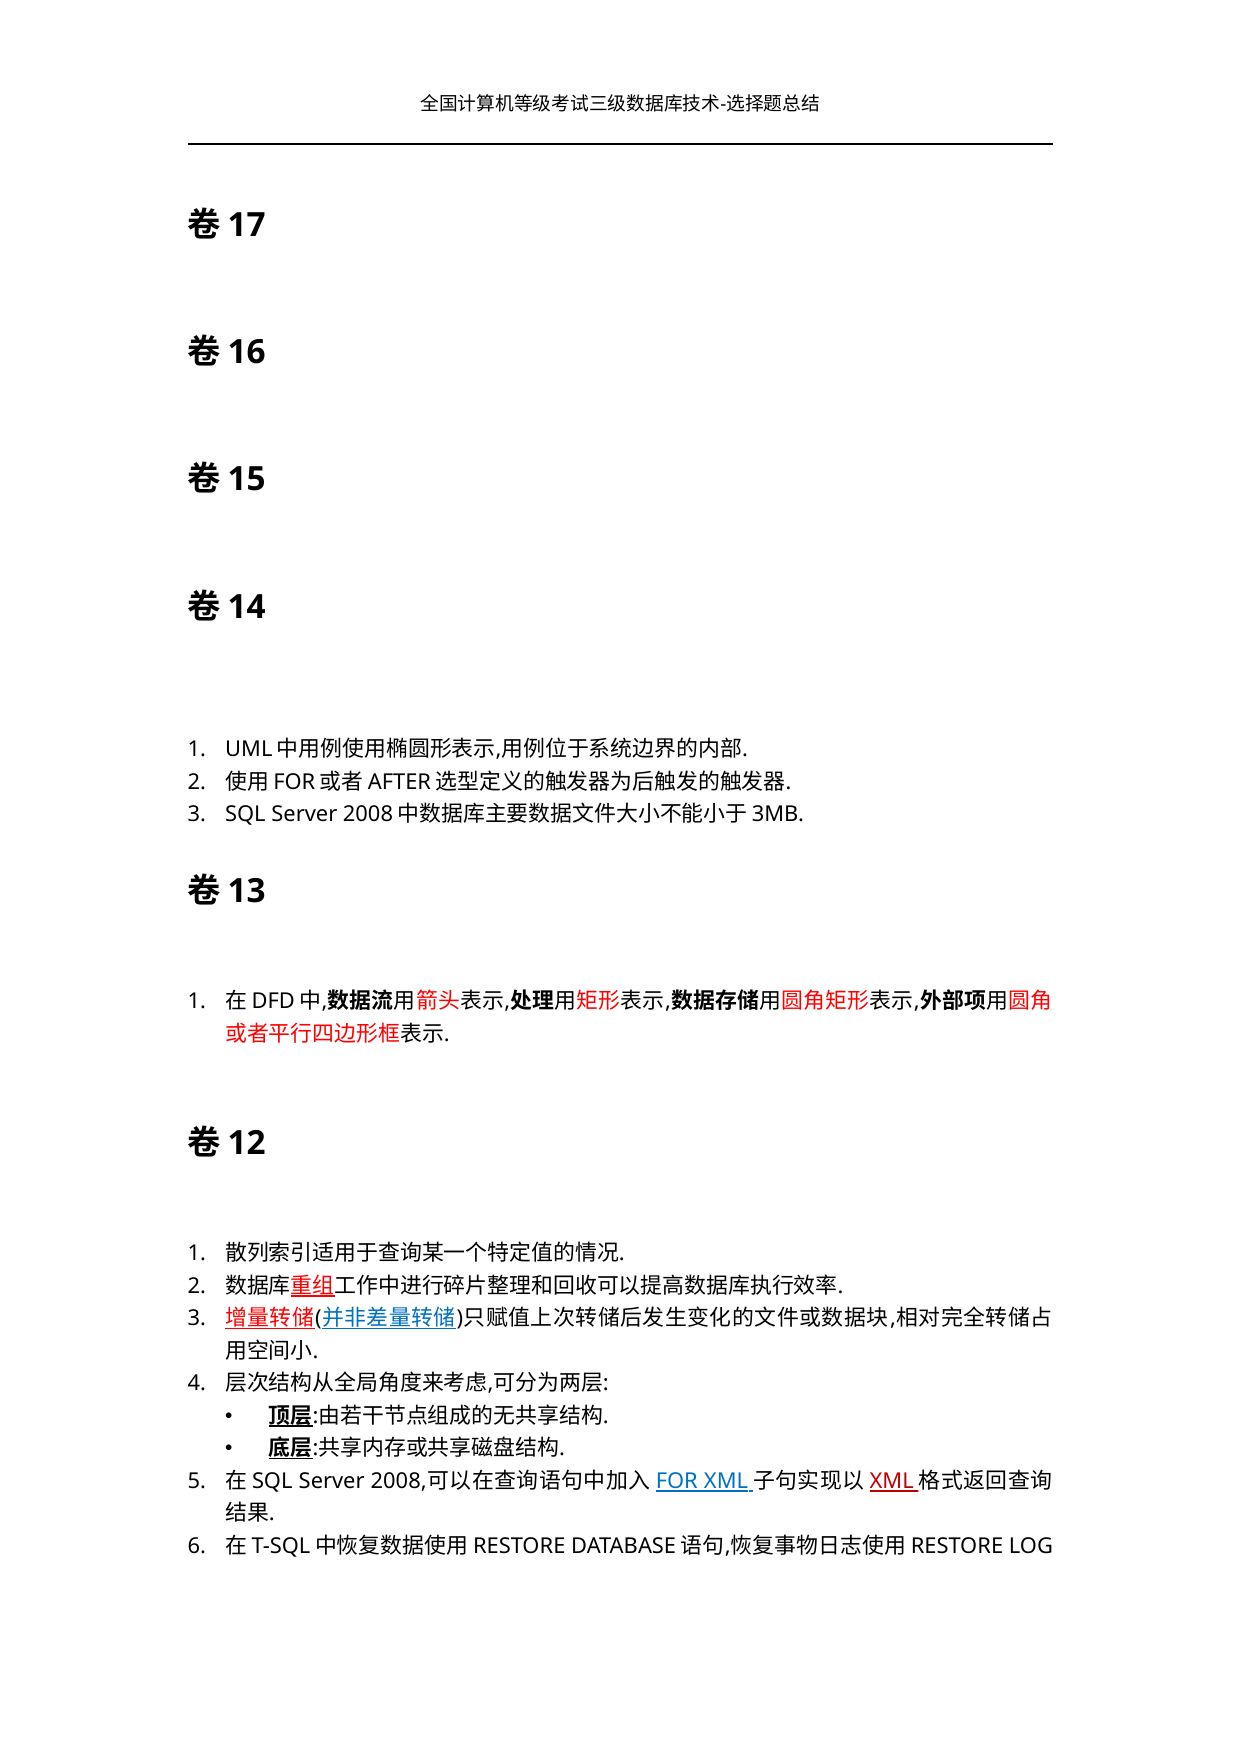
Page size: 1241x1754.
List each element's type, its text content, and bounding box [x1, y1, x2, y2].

list 在SQL Server 2008,可以在查询语句中加入FOR XML子句实现以XML格式返回查询结果. [187, 1463, 1053, 1528]
list SQL Server 2008中数据库主要数据文件大小不能小于3MB. [187, 796, 1053, 829]
list 底层:共享内存或共享磁盘结构. [225, 1430, 1053, 1463]
subtitle 卷17 [187, 189, 1053, 254]
subtitle 卷13 [187, 856, 1053, 921]
subtitle 卷14 [187, 571, 1053, 636]
list 顶层:由若干节点组成的无共享结构. [225, 1398, 1053, 1430]
subtitle 卷16 [187, 316, 1053, 381]
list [187, 1528, 1053, 1560]
subtitle 卷12 [187, 1108, 1053, 1173]
list 数据库重组工作中进行碎片整理和回收可以提高数据库执行效率. [187, 1268, 1053, 1300]
list 散列索引适用于查询某一个特定值的情况. [187, 1235, 1053, 1268]
list 在DFD中,数据流用箭头表示,处理用矩形表示,数据存储用圆角矩形表示,外部项用圆角或者平行四边形框表示. [187, 983, 1053, 1048]
list 层次结构从全局角度来考虑,可分为两层: [187, 1365, 1053, 1398]
list 使用FOR或者AFTER选型定义的触发器为后触发的触发器. [187, 764, 1053, 796]
list 增量转储(并非差量转储)只赋值上次转储后发生变化的文件或数据块,相对完全转储占用空间小. [187, 1300, 1053, 1365]
subtitle 卷15 [187, 444, 1053, 509]
list UML中用例使用椭圆形表示,用例位于系统边界的内部. [187, 731, 1053, 764]
